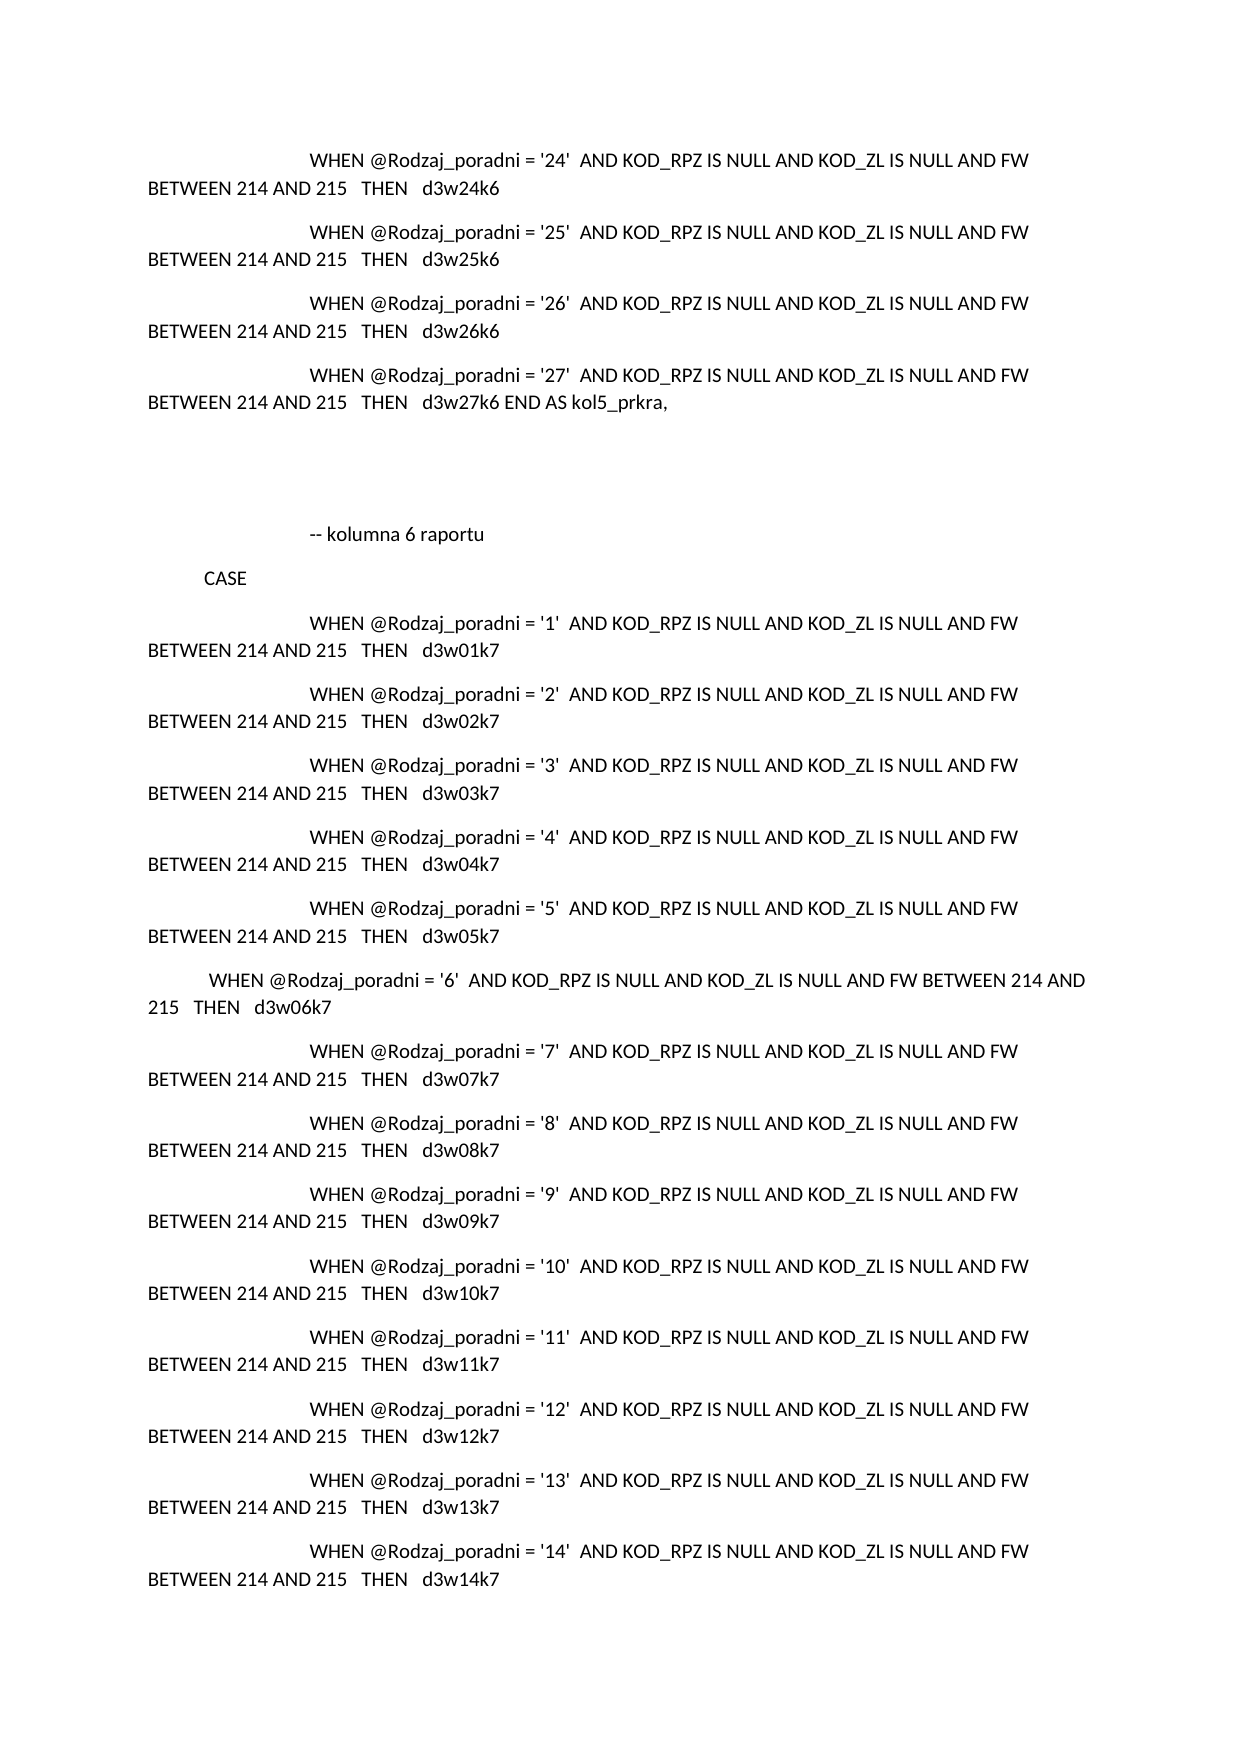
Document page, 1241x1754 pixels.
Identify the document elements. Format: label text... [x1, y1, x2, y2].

text WHEN @Rodzaj_poradni = '24' AND KOD_RPZ IS NULL AND KOD_ZL IS NULL AND FW BETWEEN 214 AND 215 THEN d3w24k6 [148, 148, 1093, 200]
text -- kolumna 6 raportu [148, 522, 1093, 547]
text WHEN @Rodzaj_poradni = '6' AND KOD_RPZ IS NULL AND KOD_ZL IS NULL AND FW BETWEEN 214 AND 215 THEN d3w06k7 [148, 967, 1093, 1020]
text WHEN @Rodzaj_poradni = '7' AND KOD_RPZ IS NULL AND KOD_ZL IS NULL AND FW BETWEEN 214 AND 215 THEN d3w07k7 [148, 1038, 1093, 1091]
text WHEN @Rodzaj_poradni = '5' AND KOD_RPZ IS NULL AND KOD_ZL IS NULL AND FW BETWEEN 214 AND 215 THEN d3w05k7 [148, 896, 1093, 948]
text CASE [148, 566, 1093, 591]
text WHEN @Rodzaj_poradni = '26' AND KOD_RPZ IS NULL AND KOD_ZL IS NULL AND FW BETWEEN 214 AND 215 THEN d3w26k6 [148, 291, 1093, 343]
text WHEN @Rodzaj_poradni = '8' AND KOD_RPZ IS NULL AND KOD_ZL IS NULL AND FW BETWEEN 214 AND 215 THEN d3w08k7 [148, 1110, 1093, 1163]
text WHEN @Rodzaj_poradni = '13' AND KOD_RPZ IS NULL AND KOD_ZL IS NULL AND FW BETWEEN 214 AND 215 THEN d3w13k7 [148, 1467, 1093, 1520]
text WHEN @Rodzaj_poradni = '9' AND KOD_RPZ IS NULL AND KOD_ZL IS NULL AND FW BETWEEN 214 AND 215 THEN d3w09k7 [148, 1181, 1093, 1234]
text WHEN @Rodzaj_poradni = '10' AND KOD_RPZ IS NULL AND KOD_ZL IS NULL AND FW BETWEEN 214 AND 215 THEN d3w10k7 [148, 1253, 1093, 1306]
text WHEN @Rodzaj_poradni = '11' AND KOD_RPZ IS NULL AND KOD_ZL IS NULL AND FW BETWEEN 214 AND 215 THEN d3w11k7 [148, 1324, 1093, 1377]
text WHEN @Rodzaj_poradni = '14' AND KOD_RPZ IS NULL AND KOD_ZL IS NULL AND FW BETWEEN 214 AND 215 THEN d3w14k7 [148, 1539, 1093, 1591]
text WHEN @Rodzaj_poradni = '1' AND KOD_RPZ IS NULL AND KOD_ZL IS NULL AND FW BETWEEN 214 AND 215 THEN d3w01k7 [148, 610, 1093, 662]
text WHEN @Rodzaj_poradni = '25' AND KOD_RPZ IS NULL AND KOD_ZL IS NULL AND FW BETWEEN 214 AND 215 THEN d3w25k6 [148, 219, 1093, 272]
text WHEN @Rodzaj_poradni = '4' AND KOD_RPZ IS NULL AND KOD_ZL IS NULL AND FW BETWEEN 214 AND 215 THEN d3w04k7 [148, 824, 1093, 877]
text WHEN @Rodzaj_poradni = '12' AND KOD_RPZ IS NULL AND KOD_ZL IS NULL AND FW BETWEEN 214 AND 215 THEN d3w12k7 [148, 1396, 1093, 1448]
text WHEN @Rodzaj_poradni = '2' AND KOD_RPZ IS NULL AND KOD_ZL IS NULL AND FW BETWEEN 214 AND 215 THEN d3w02k7 [148, 681, 1093, 734]
text WHEN @Rodzaj_poradni = '27' AND KOD_RPZ IS NULL AND KOD_ZL IS NULL AND FW BETWEEN 214 AND 215 THEN d3w27k6 END AS kol5_prkra, [148, 362, 1093, 415]
text WHEN @Rodzaj_poradni = '3' AND KOD_RPZ IS NULL AND KOD_ZL IS NULL AND FW BETWEEN 214 AND 215 THEN d3w03k7 [148, 753, 1093, 805]
